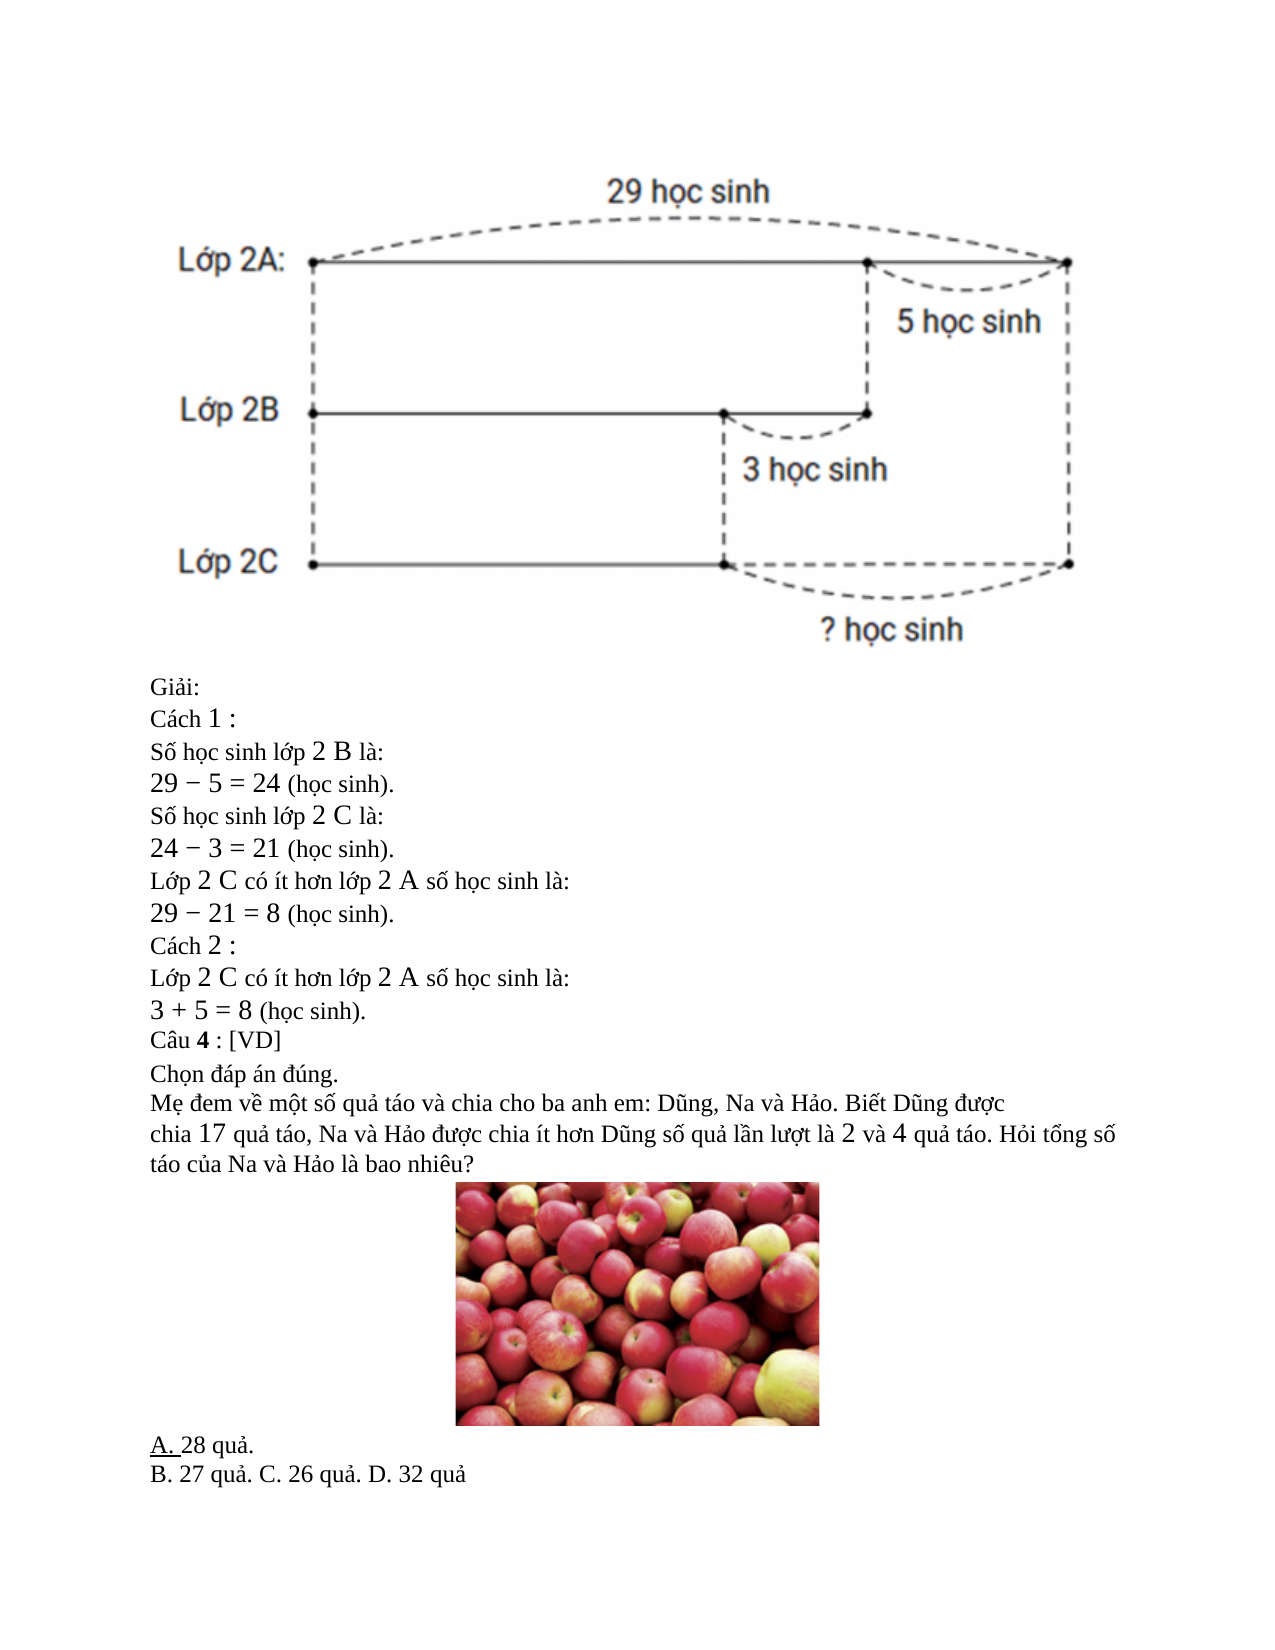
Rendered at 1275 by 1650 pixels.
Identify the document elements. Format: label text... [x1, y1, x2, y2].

text B. 27 quả. C. 26 quả. D. 32 quả [150, 1459, 1125, 1488]
text A. 28 quả. [150, 1430, 1125, 1459]
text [150, 150, 1125, 1025]
text Chọn đáp án đúng. Mẹ đem về một số quả táo và chia cho ba anh em: Dũng, Na và Hảo. Biết Dũng được chia 17 quả táo, Na và Hảo được chia ít hơn Dũng số quả lần lượt là 2 và 4 quả táo. Hỏi tổng số táo của Na và Hảo là bao nhiêu? [150, 1059, 1125, 1178]
picture [150, 150, 1088, 673]
picture [455, 1182, 820, 1426]
text Câu 4 : [VD] [150, 1025, 1125, 1054]
